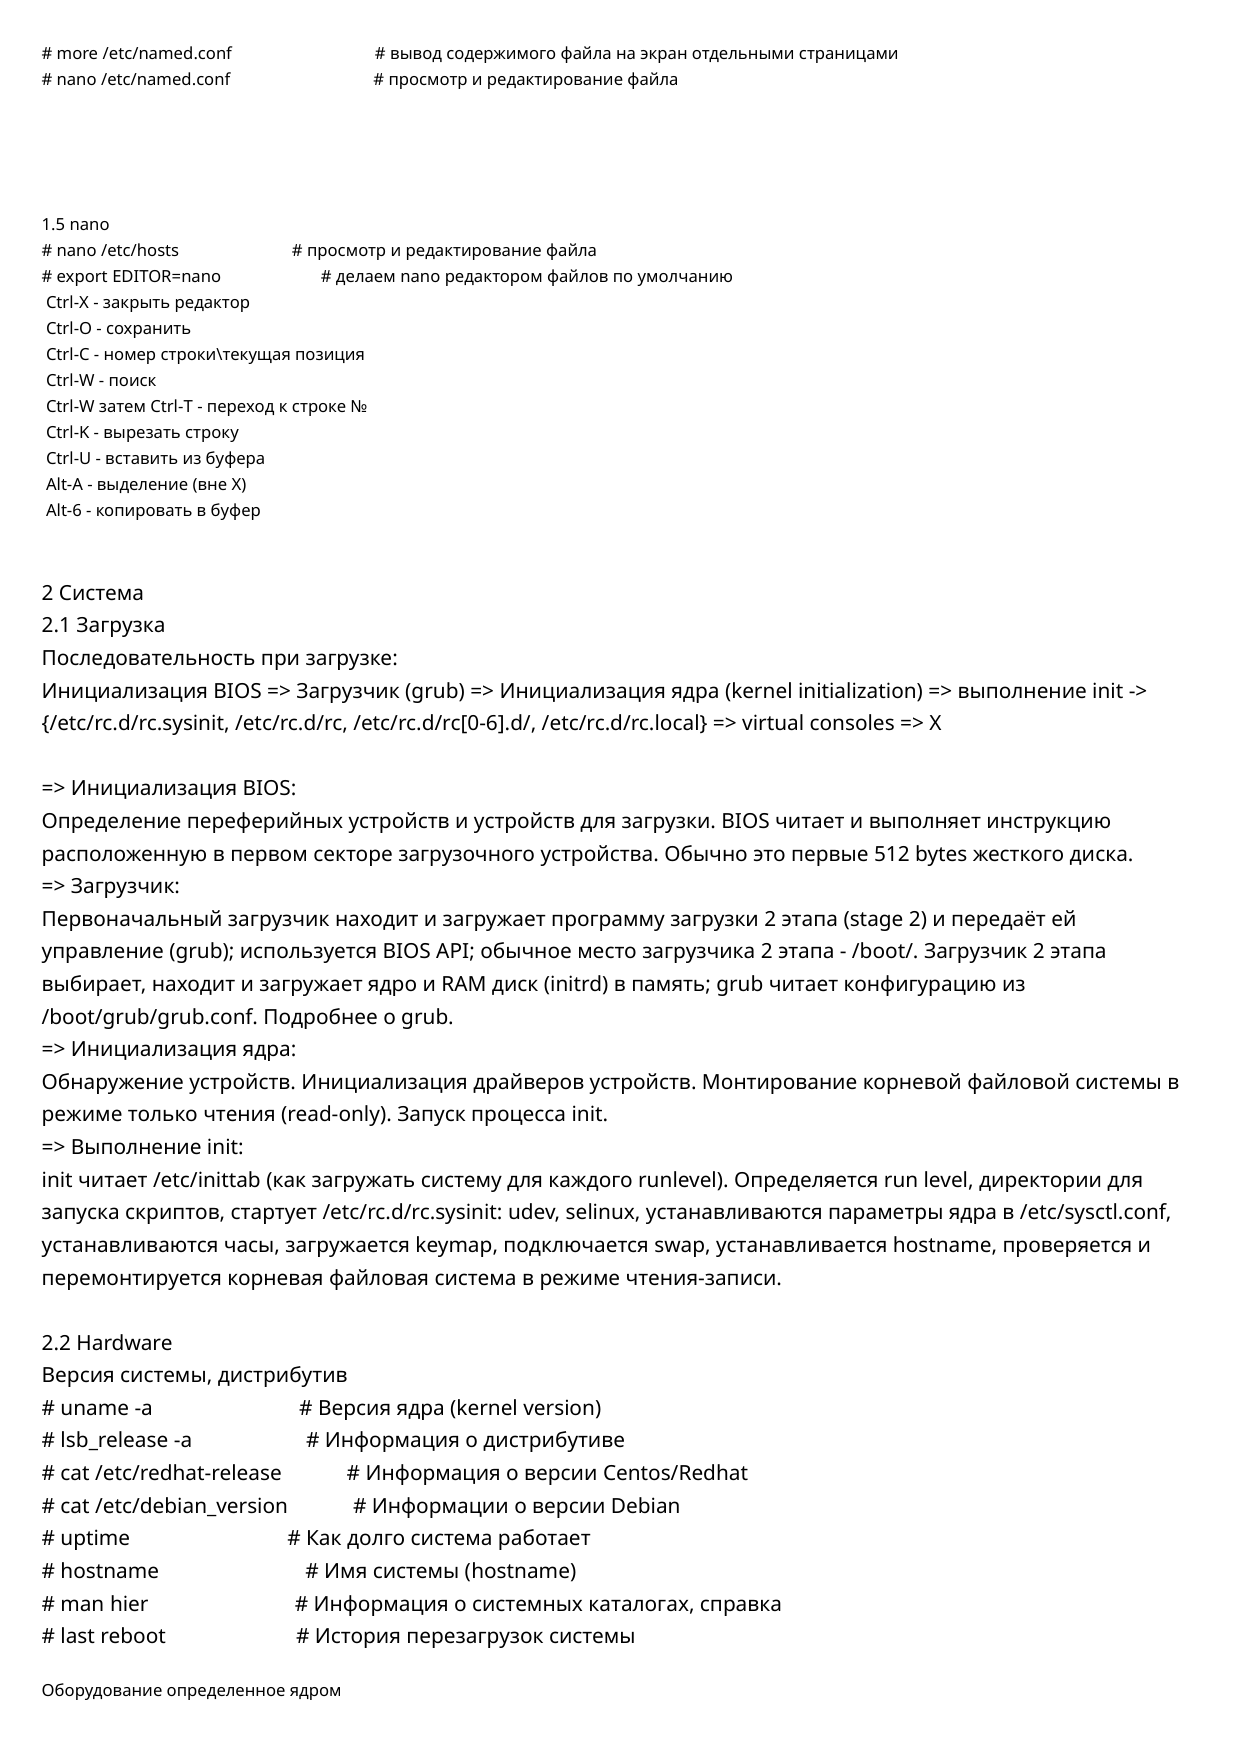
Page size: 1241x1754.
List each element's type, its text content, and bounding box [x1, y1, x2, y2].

text 1.5 nano # nano /etc/hosts # просмотр и редактирование файла [41, 134, 1199, 261]
text Инициализация BIOS => Загрузчик (grub) => Инициализация ядра (kernel initialization) => выполнение init -> {/etc/rc.d/rc.sysinit, /etc/rc.d/rc, /etc/rc.d/rc[0-6].d/, /etc/rc.d/rc.local} => virtual consoles => X [41, 676, 1199, 737]
text Ctrl-O - сохранить [41, 317, 1199, 339]
text # cat /etc/debian_version # Информации о версии Debian [41, 1491, 1199, 1519]
text Ctrl-K - вырезать строку [41, 421, 1199, 443]
text Ctrl-X - закрыть редактор [41, 291, 1199, 313]
text # man hier # Информация о системных каталогах, справка [41, 1589, 1199, 1617]
text # more /etc/named.conf # вывод содержимого файла на экран отдельными страницами [41, 41, 1199, 64]
text Определение переферийных устройств и устройств для загрузки. BIOS читает и выполняет инструкцию расположенную в первом секторе загрузочного устройства. Обычно это первые 512 bytes жесткого диска. [41, 806, 1199, 867]
text Последовательность при загрузке: [41, 643, 1199, 672]
text # last reboot # История перезагрузок системы Оборудование определенное ядром [41, 1621, 1199, 1702]
text Alt-A - выделение (вне X) [41, 473, 1199, 496]
text # nano /etc/named.conf # просмотр и редактирование файла [41, 67, 1199, 129]
text => Инициализация BIOS: [41, 773, 1199, 802]
text => Загрузчик: [41, 871, 1199, 900]
text # uname -a # Версия ядра (kernel version) [41, 1393, 1199, 1421]
text init читает /etc/inittab (как загружать систему для каждого runlevel). Определяется run level, директории для запуска скриптов, стартует /etc/rc.d/rc.sysinit: udev, selinux, устанавливаются параметры ядра в /etc/sysctl.conf, устанавливаются часы, загружается keymap, подключается swap, устанавливается hostname, проверяется и перемонтируется корневая файловая система в режиме чтения-записи. 2.2 Hardware [41, 1165, 1199, 1356]
text => Инициализация ядра: [41, 1034, 1199, 1063]
text # lsb_release -a # Информация о дистрибутиве [41, 1426, 1199, 1454]
text Alt-6 - копировать в буфер [41, 499, 1199, 522]
text # hostname # Имя системы (hostname) [41, 1556, 1199, 1584]
text 2 Система [41, 525, 1199, 606]
text Ctrl-U - вставить из буфера [41, 447, 1199, 469]
text Версия системы, дистрибутив [41, 1360, 1199, 1389]
text Обнаружение устройств. Инициализация драйверов устройств. Монтирование корневой файловой системы в режиме только чтения (read-only). Запуск процесса init. [41, 1067, 1199, 1128]
text Ctrl-C - номер строки\текущая позиция [41, 343, 1199, 365]
text => Выполнение init: [41, 1132, 1199, 1161]
text # export EDITOR=nano # делаем nano редактором файлов по умолчанию [41, 264, 1199, 287]
text Первоначальный загрузчик находит и загружает программу загрузки 2 этапа (stage 2) и передаёт ей управление (grub); используется BIOS API; обычное место загрузчика 2 этапа - /boot/. Загрузчик 2 этапа выбирает, находит и загружает ядро и RAM диск (initrd) в память; grub читает конфигурацию из /boot/grub/grub.conf. Подробнее о grub. [41, 904, 1199, 1030]
text 2.1 Загрузка [41, 611, 1199, 639]
text Ctrl-W затем Ctrl-T - переход к строке № [41, 395, 1199, 417]
text Ctrl-W - поиск [41, 369, 1199, 391]
text # uptime # Как долго система работает [41, 1523, 1199, 1552]
text # cat /etc/redhat-release # Информация о версии Centos/Redhat [41, 1458, 1199, 1487]
